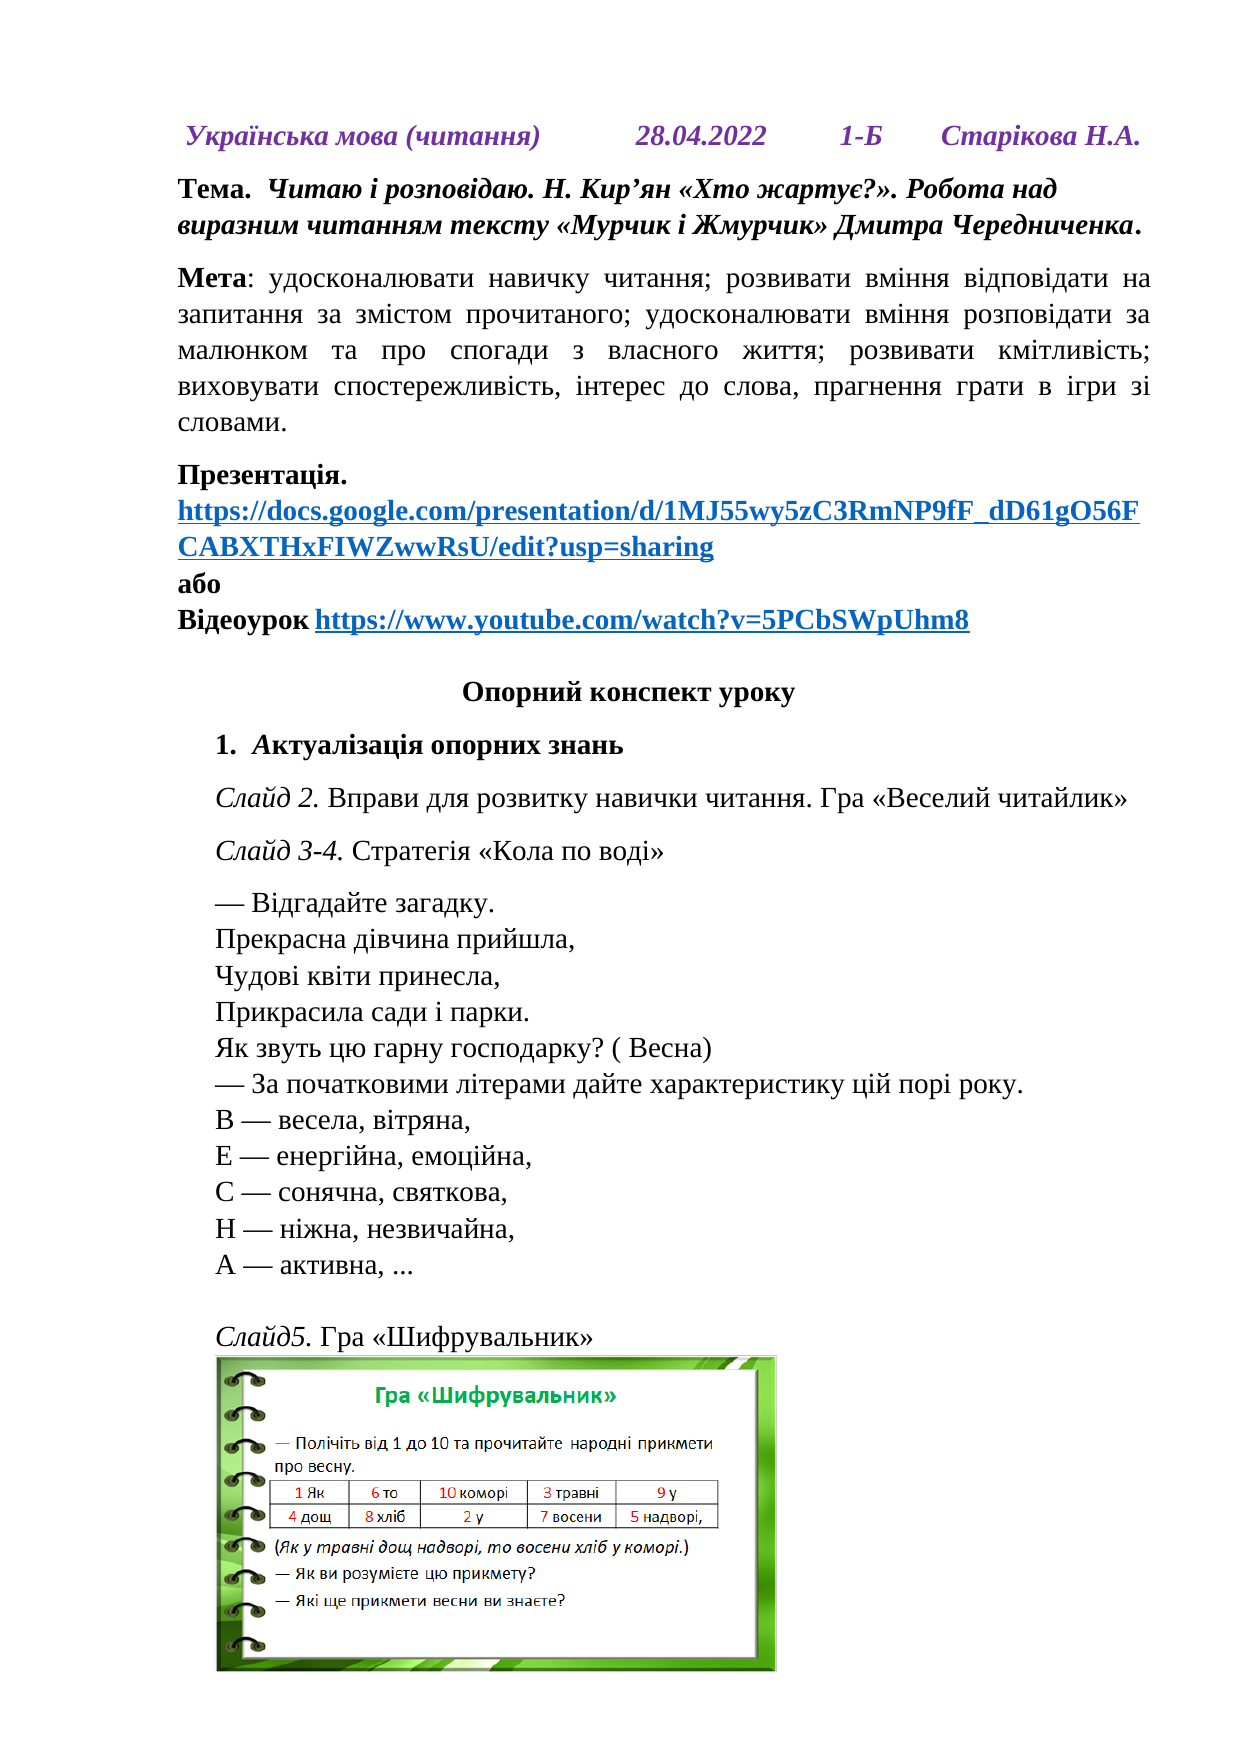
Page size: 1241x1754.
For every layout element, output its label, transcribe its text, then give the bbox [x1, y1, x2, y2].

text — Відгадайте загадку. [215, 885, 1152, 919]
text Е — енергійна, емоційна, [215, 1138, 1152, 1172]
text Українська мова (читання) 28.04.2022 1-Б Старікова Н.А. [177, 118, 1152, 152]
text Презентація. https://docs.google.com/presentation/d/1MJ55wy5zC3RmNP9fF_dD61gO56FCABXTHxFIWZwwRsU/edit?usp=sharing [177, 457, 1152, 563]
picture [214, 1355, 777, 1672]
text В — весела, вітряна, [215, 1102, 1152, 1136]
text Прекрасна дівчина прийшла, [215, 922, 1152, 955]
text Слайд 2. Вправи для розвитку навички читання. Гра «Веселий читайлик» [215, 780, 1152, 813]
text Тема. Читаю і розповідаю. Н. Кир’ян «Хто жартує?». Робота над виразним читанням тексту «Мурчик і Жмурчик» Дмитра Чередниченка. [177, 171, 1152, 241]
text А — активна, ... [215, 1247, 1152, 1280]
text Слайд5. Гра «Шифрувальник» [215, 1319, 1152, 1353]
text Слайд 3-4. Стратегія «Кола по воді» [215, 833, 1152, 866]
text Мета: удосконалювати навичку читання; розвивати вміння відповідати на запитання за змістом прочитаного; удосконалювати вміння розповідати за малюнком та про спогади з власного життя; розвивати кмітливість; виховувати спостережливість, інтерес до слова, прагнення грати в ігри зі словами. [177, 260, 1152, 438]
text Прикрасила сади і парки. [215, 994, 1152, 1027]
list Актуалізація опорних знань [215, 727, 1152, 761]
text Н — ніжна, незвичайна, [215, 1211, 1152, 1244]
text Відеоурок https://www.youtube.com/watch?v=5PCbSWpUhm8 [177, 602, 1152, 635]
text С — сонячна, святкова, [215, 1174, 1152, 1208]
text Чудові квіти принесла, [215, 958, 1152, 991]
text Як звуть цю гарну господарку? ( Весна) [215, 1030, 1152, 1063]
text — За початковими літерами дайте характеристику цій порі року. [215, 1066, 1152, 1100]
text Опорний конспект уроку [177, 674, 1152, 708]
text або [177, 566, 1152, 599]
